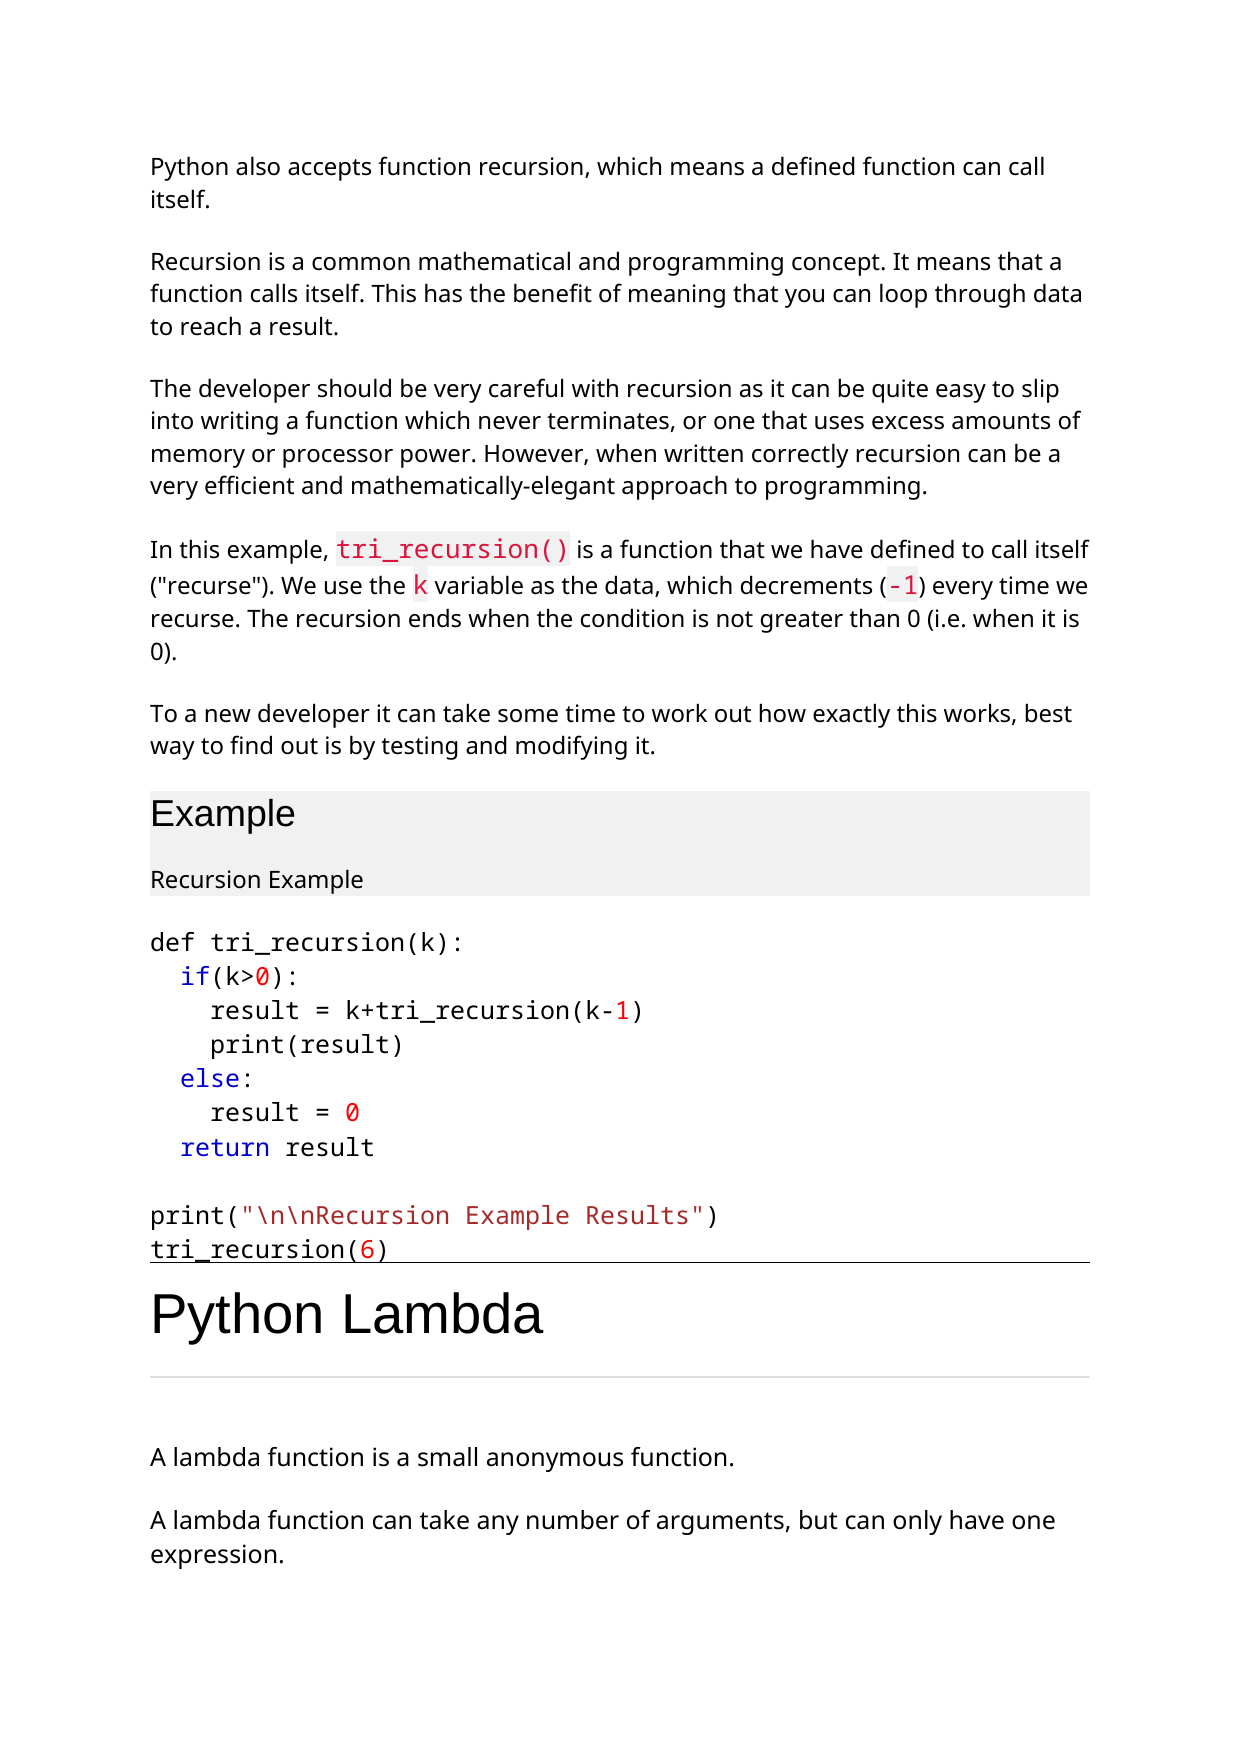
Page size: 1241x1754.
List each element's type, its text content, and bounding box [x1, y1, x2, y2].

text Recursion Example [150, 863, 1090, 896]
text In this example, tri_recursion() is a function that we have defined to call itself ("recurse"). We use the k variable as the data, which decrements (-1) every time we recurse. The recursion ends when the condition is not greater than 0 (i.e. when it is 0). [150, 531, 1090, 667]
text Example [150, 791, 1090, 834]
text Recursion is a common mathematical and programming concept. It means that a function calls itself. This has the benefit of meaning that you can loop through data to reach a result. [150, 244, 1090, 342]
text To a new developer it can take some time to work out how exactly this works, best way to find out is by testing and modifying it. [150, 696, 1090, 762]
text A lambda function is a small anonymous function. [150, 1440, 1090, 1474]
text Python also accepts function recursion, which means a defined function can call itself. [150, 150, 1090, 215]
text def tri_recursion(k): if(k>0): result = k+tri_recursion(k-1) print(result) else: result = 0 return result print("\n\nRecursion Example Results") tri_recursion(6) [150, 925, 1090, 1262]
text A lambda function can take any number of arguments, but can only have one expression. [150, 1503, 1090, 1571]
text Python Lambda [150, 1281, 1090, 1346]
text The developer should be very careful with recursion as it can be quite easy to slip into writing a function which never terminates, or one that uses excess amounts of memory or processor power. However, when written correctly recursion can be a very efficient and mathematically-elegant approach to programming. [150, 371, 1090, 502]
